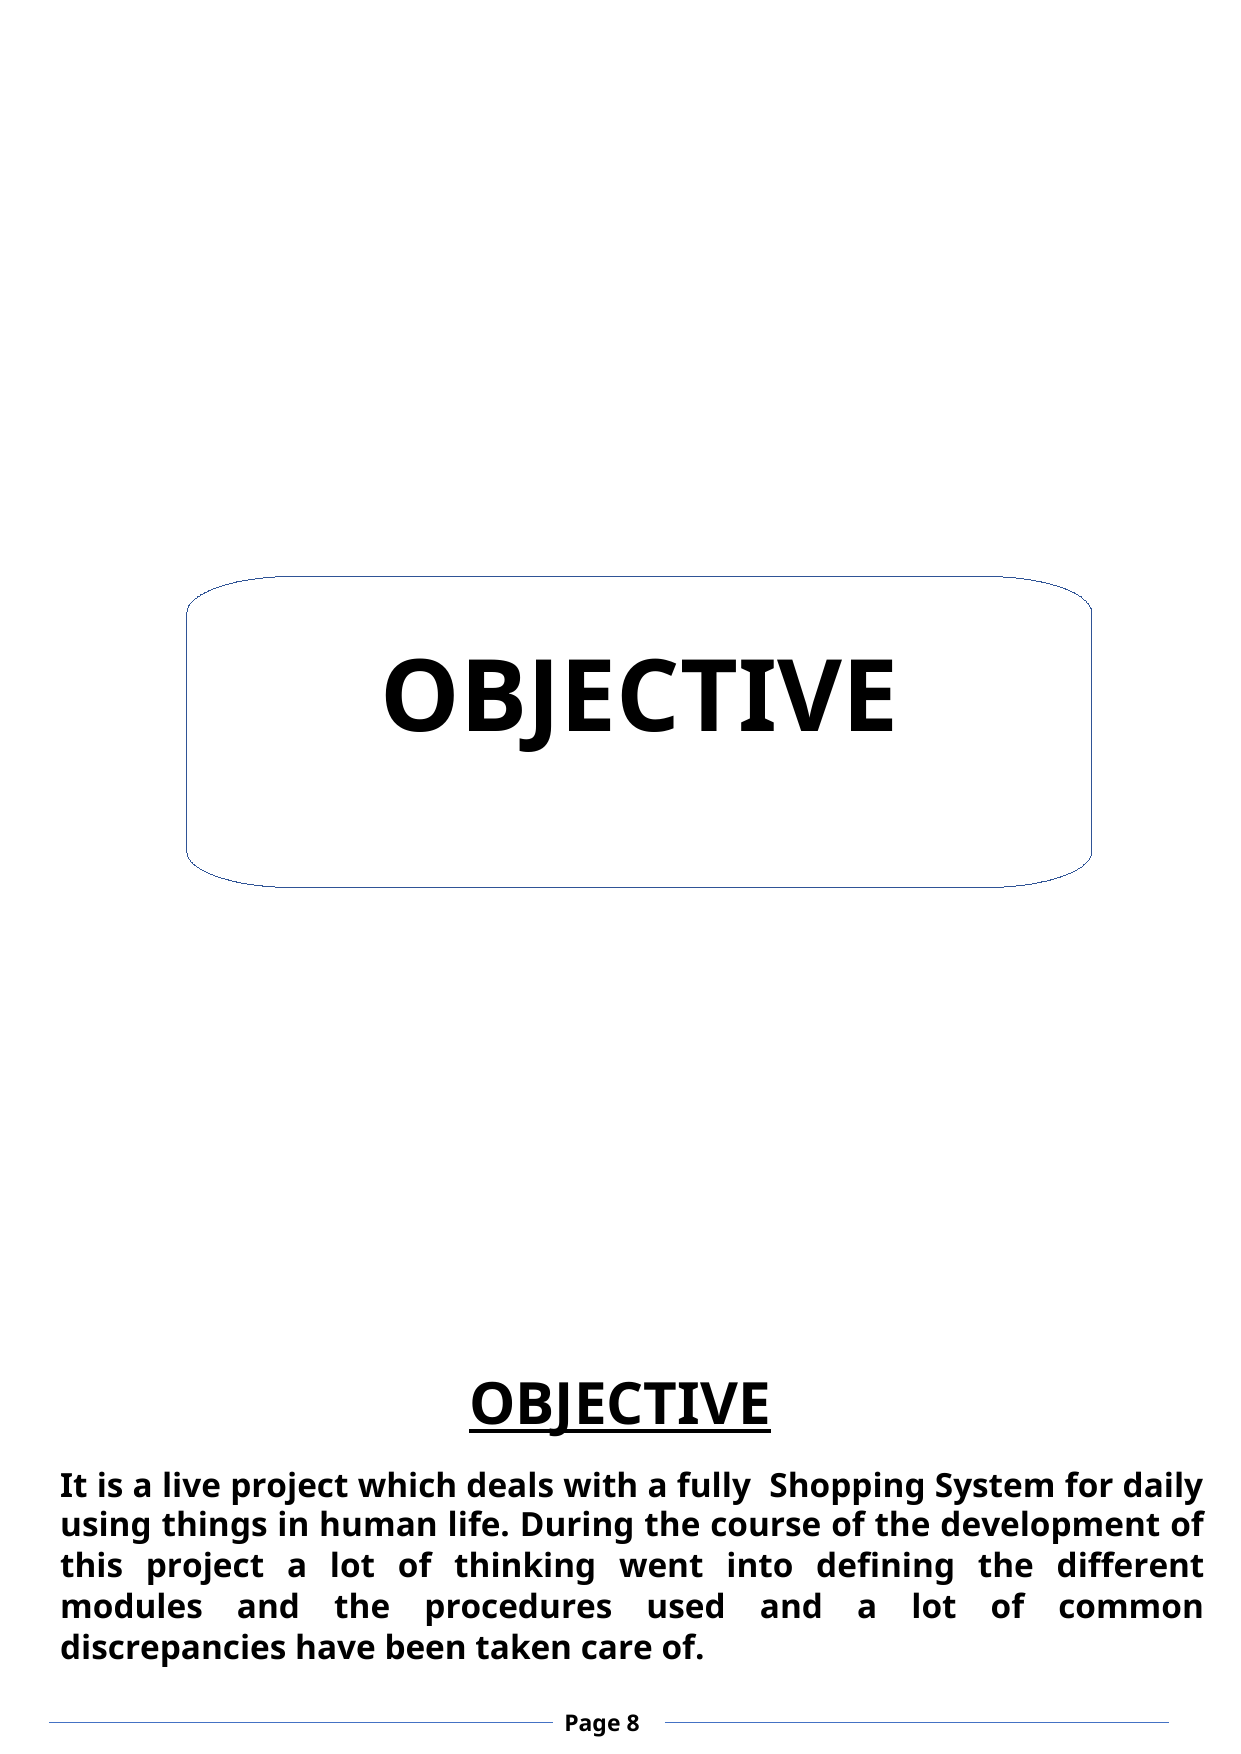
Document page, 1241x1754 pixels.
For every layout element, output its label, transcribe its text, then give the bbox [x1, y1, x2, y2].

text OBJECTIVE [60, 1362, 1180, 1441]
text It is a live project which deals with a fully Shopping System for daily using things in human life. During the course of the development of this project a lot of thinking went into defining the different modules and the procedures used and a lot of common discrepancies have been taken care of. [60, 1464, 1206, 1669]
